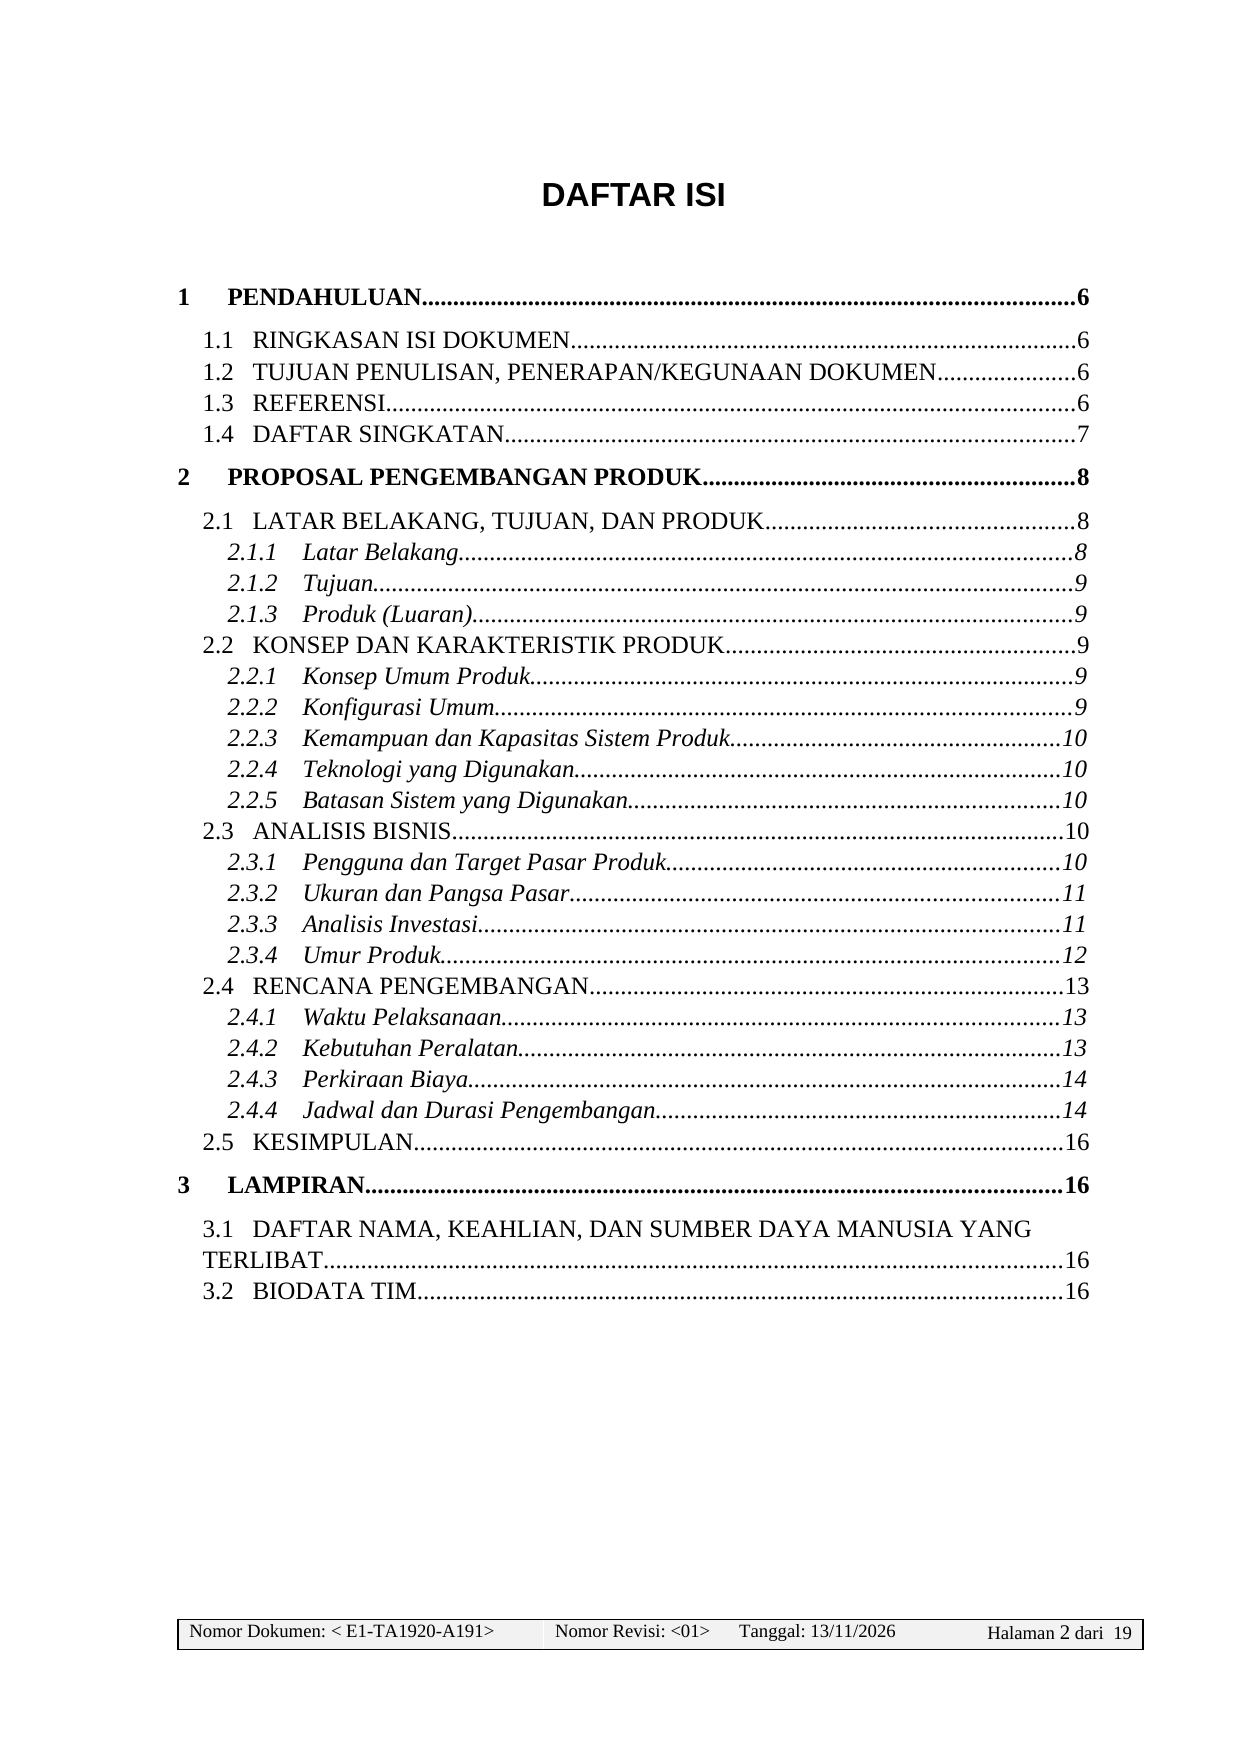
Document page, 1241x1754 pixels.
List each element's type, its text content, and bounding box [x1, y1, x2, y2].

title DAFTAR ISI [177, 175, 1090, 213]
